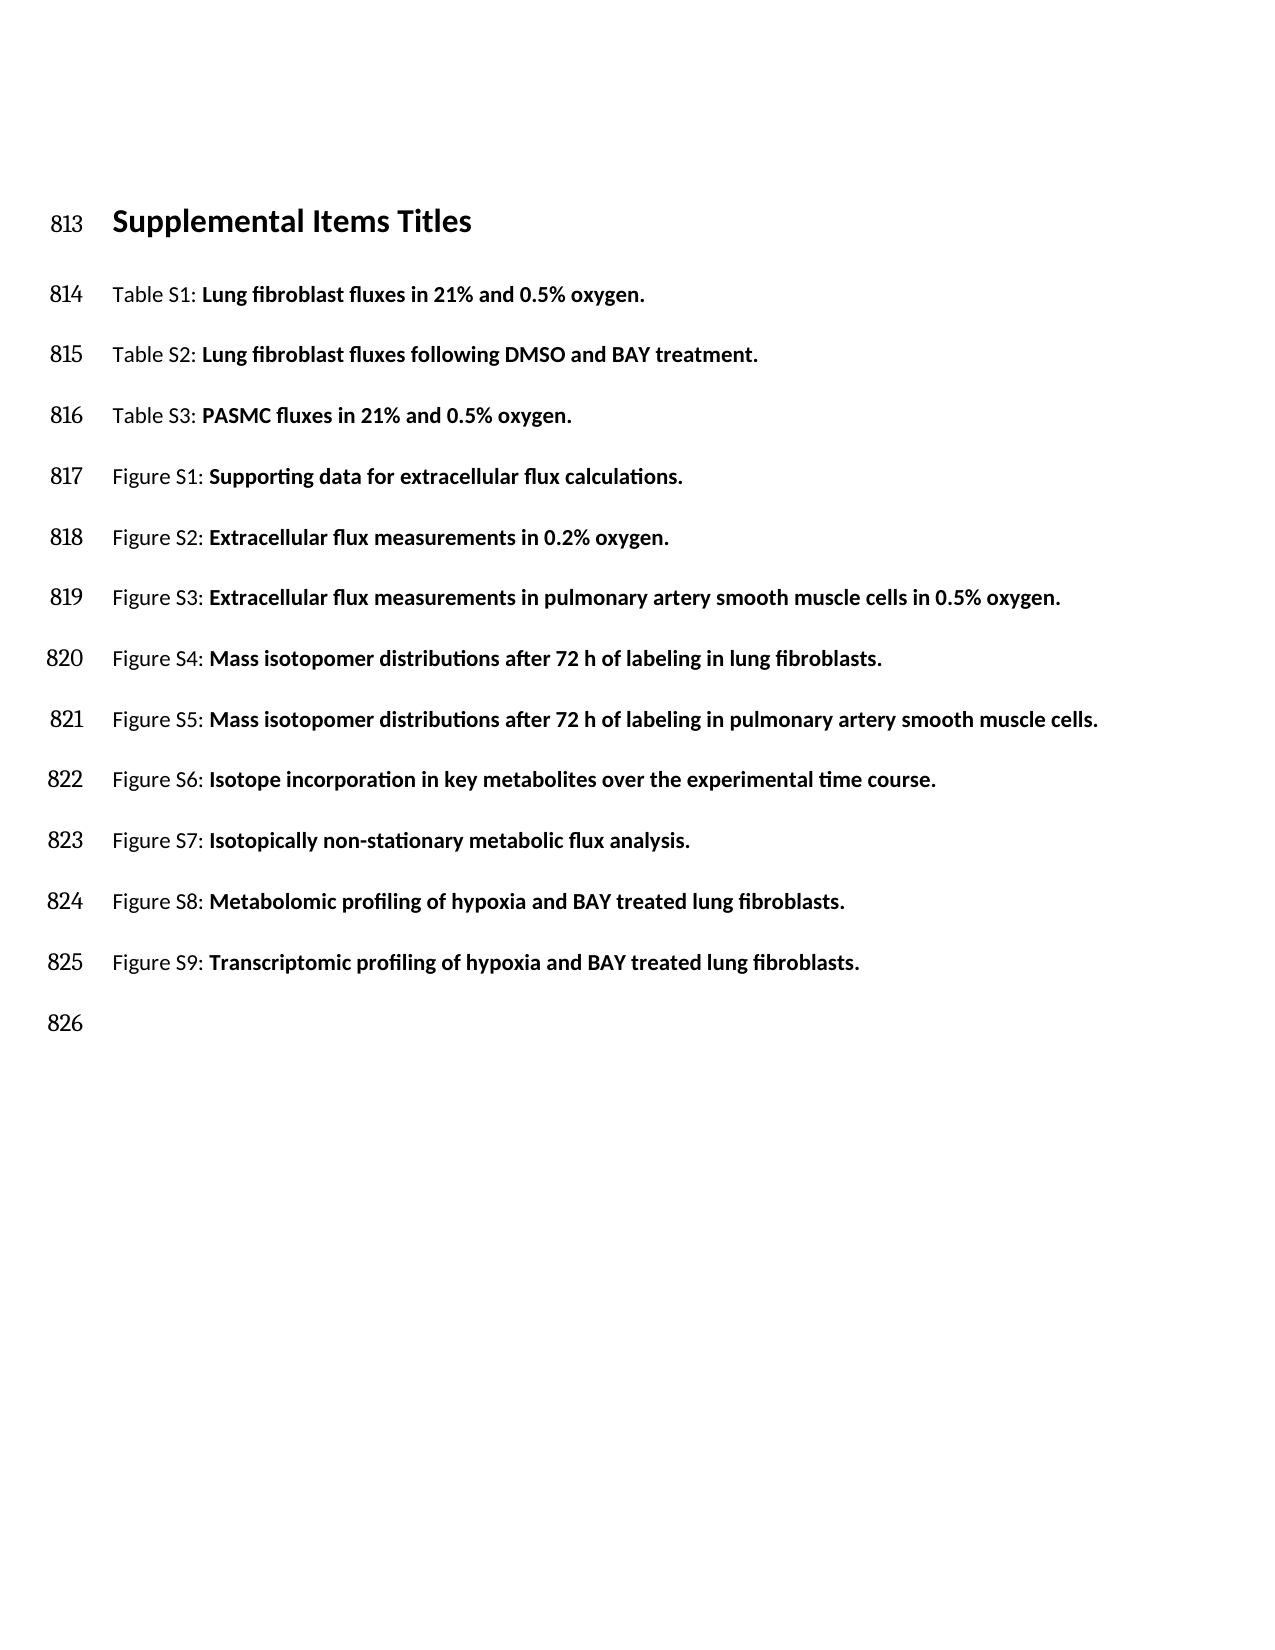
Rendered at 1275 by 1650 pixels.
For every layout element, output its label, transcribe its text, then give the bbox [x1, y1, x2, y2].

text Table S3: PASMC fluxes in 21% and 0.5% oxygen. [112, 401, 1162, 429]
text Figure S3: Extracellular flux measurements in pulmonary artery smooth muscle cells in 0.5% oxygen. [112, 583, 1162, 611]
text Figure S7: Isotopically non-stationary metabolic flux analysis. [112, 826, 1162, 854]
text Figure S4: Mass isotopomer distributions after 72 h of labeling in lung fibroblasts. [112, 644, 1162, 672]
text Figure S8: Metabolomic profiling of hypoxia and BAY treated lung fibroblasts. [112, 887, 1162, 915]
text Table S1: Lung fibroblast fluxes in 21% and 0.5% oxygen. [112, 280, 1162, 308]
text Table S2: Lung fibroblast fluxes following DMSO and BAY treatment. [112, 341, 1162, 368]
subtitle Supplemental Items Titles [112, 200, 1162, 241]
text Figure S2: Extracellular flux measurements in 0.2% oxygen. [112, 523, 1162, 551]
text Figure S5: Mass isotopomer distributions after 72 h of labeling in pulmonary artery smooth muscle cells. [112, 705, 1162, 733]
text Figure S6: Isotope incorporation in key metabolites over the experimental time course. [112, 766, 1162, 794]
text Figure S1: Supporting data for extracellular flux calculations. [112, 462, 1162, 490]
text Figure S9: Transcriptomic profiling of hypoxia and BAY treated lung fibroblasts. [112, 948, 1162, 976]
